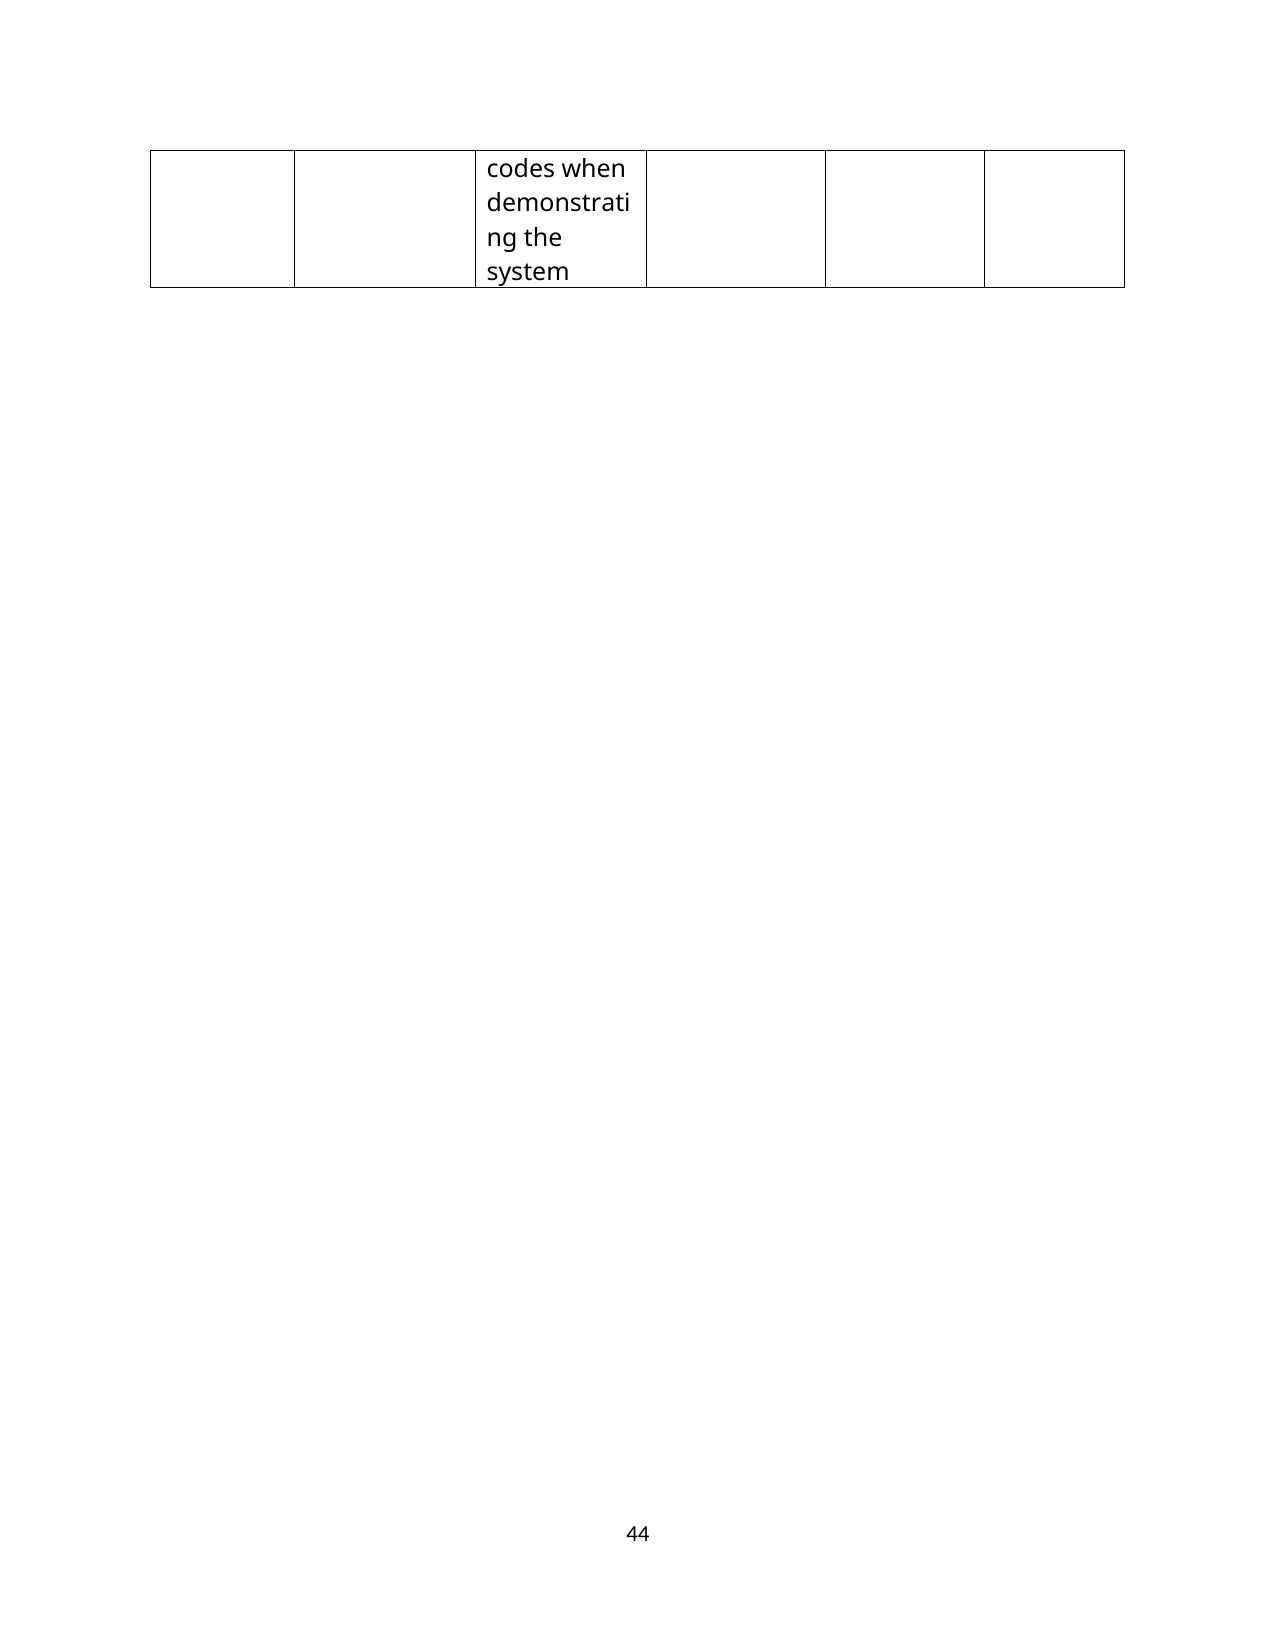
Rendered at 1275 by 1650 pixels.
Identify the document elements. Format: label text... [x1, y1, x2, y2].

table_cell [826, 151, 984, 287]
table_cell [476, 151, 646, 287]
table_cell 10 [151, 151, 294, 287]
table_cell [295, 151, 475, 287]
table_cell [985, 151, 1124, 287]
table_cell [647, 151, 825, 287]
